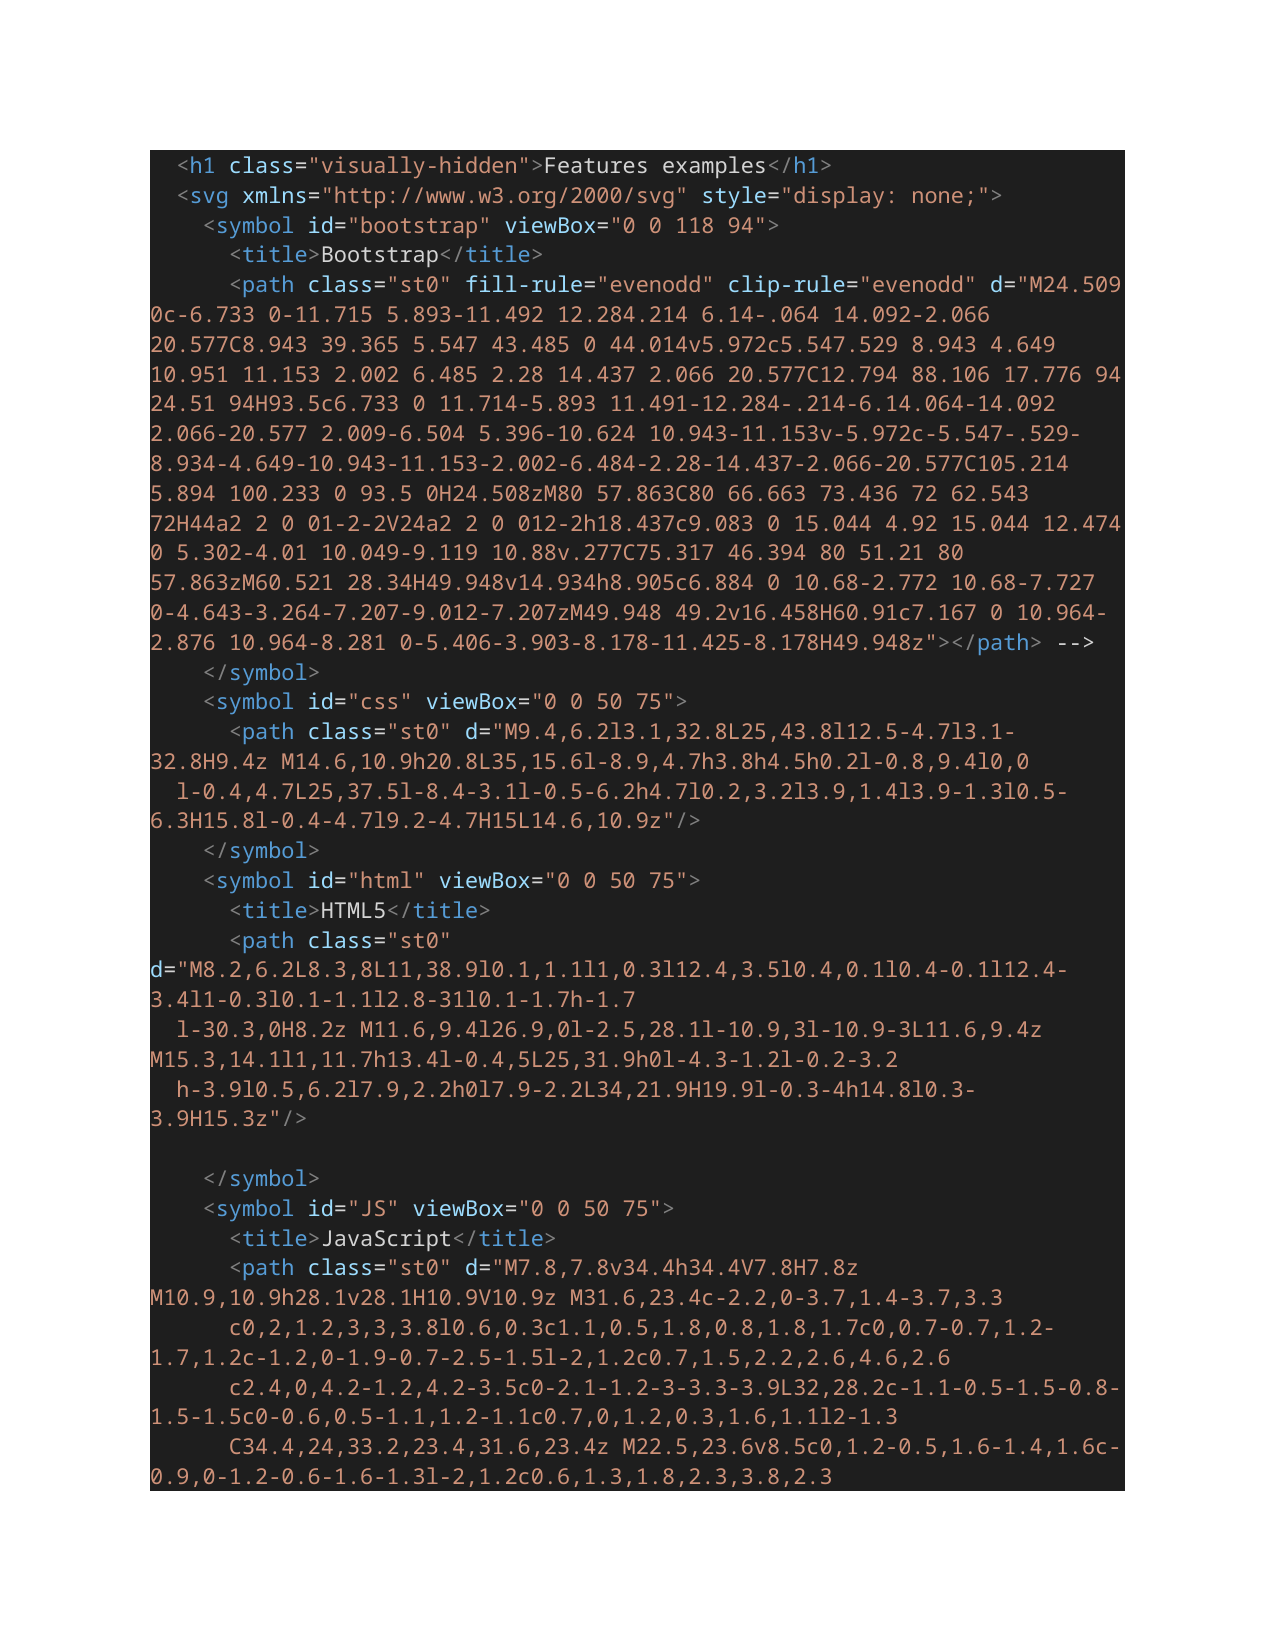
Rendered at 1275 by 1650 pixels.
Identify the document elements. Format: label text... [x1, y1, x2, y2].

text <path class="st0" d="M8.2,6.2L8.3,8L11,38.9l0.1,1.1l1,0.3l12.4,3.5l0.4,0.1l0.4-0.1l12.4-3.4l1-0.3l0.1-1.1l2.8-31l0.1-1.7h-1.7 [150, 924, 1125, 1014]
text <title>JavaScript</title> [150, 1222, 1125, 1252]
text <symbol id="bootstrap" viewBox="0 0 118 94"> [150, 209, 1125, 239]
text <symbol id="css" viewBox="0 0 50 75"> [150, 686, 1125, 716]
text <svg xmlns="http://www.w3.org/2000/svg" style="display: none;"> [150, 180, 1125, 209]
text </symbol> [150, 835, 1125, 865]
text c0,2,1.2,3,3,3.8l0.6,0.3c1.1,0.5,1.8,0.8,1.8,1.7c0,0.7-0.7,1.2-1.7,1.2c-1.2,0-1.9-0.7-2.5-1.5l-2,1.2c0.7,1.5,2.2,2.6,4.6,2.6 [150, 1312, 1125, 1371]
text <symbol id="html" viewBox="0 0 50 75"> [150, 865, 1125, 895]
text <path class="st0" d="M7.8,7.8v34.4h34.4V7.8H7.8z M10.9,10.9h28.1v28.1H10.9V10.9z M31.6,23.4c-2.2,0-3.7,1.4-3.7,3.3 [150, 1252, 1125, 1312]
text <title>HTML5</title> [150, 895, 1125, 924]
text l-30.3,0H8.2z M11.6,9.4l26.9,0l-2.5,28.1l-10.9,3l-10.9-3L11.6,9.4z M15.3,14.1l1,11.7h13.4l-0.4,5L25,31.9h0l-4.3-1.2l-0.2-3.2 [150, 1014, 1125, 1073]
text C34.4,24,33.2,23.4,31.6,23.4z M22.5,23.6v8.5c0,1.2-0.5,1.6-1.4,1.6c-0.9,0-1.2-0.6-1.6-1.3l-2,1.2c0.6,1.3,1.8,2.3,3.8,2.3 [150, 1431, 1125, 1491]
text </symbol> [150, 1163, 1125, 1193]
text <path class="st0" d="M9.4,6.2l3.1,32.8L25,43.8l12.5-4.7l3.1-32.8H9.4z M14.6,10.9h20.8L35,15.6l-8.9,4.7h3.8h4.5h0.2l-0.8,9.4l0,0 [150, 716, 1125, 776]
text c2.4,0,4.2-1.2,4.2-3.5c0-2.1-1.2-3-3.3-3.9L32,28.2c-1.1-0.5-1.5-0.8-1.5-1.5c0-0.6,0.5-1.1,1.2-1.1c0.7,0,1.2,0.3,1.6,1.1l2-1.3 [150, 1371, 1125, 1431]
text <title>Bootstrap</title> [150, 239, 1125, 269]
text <path class="st0" fill-rule="evenodd" clip-rule="evenodd" d="M24.509 0c-6.733 0-11.715 5.893-11.492 12.284.214 6.14-.064 14.092-2.066 20.577C8.943 39.365 5.547 43.485 0 44.014v5.972c5.547.529 8.943 4.649 10.951 11.153 2.002 6.485 2.28 14.437 2.066 20.577C12.794 88.106 17.776 94 24.51 94H93.5c6.733 0 11.714-5.893 11.491-12.284-.214-6.14.064-14.092 2.066-20.577 2.009-6.504 5.396-10.624 10.943-11.153v-5.972c-5.547-.529-8.934-4.649-10.943-11.153-2.002-6.484-2.28-14.437-2.066-20.577C105.214 5.894 100.233 0 93.5 0H24.508zM80 57.863C80 66.663 73.436 72 62.543 72H44a2 2 0 01-2-2V24a2 2 0 012-2h18.437c9.083 0 15.044 4.92 15.044 12.474 0 5.302-4.01 10.049-9.119 10.88v.277C75.317 46.394 80 51.21 80 57.863zM60.521 28.34H49.948v14.934h8.905c6.884 0 10.68-2.772 10.68-7.727 0-4.643-3.264-7.207-9.012-7.207zM49.948 49.2v16.458H60.91c7.167 0 10.964-2.876 10.964-8.281 0-5.406-3.903-8.178-11.425-8.178H49.948z"></path> --> [150, 269, 1125, 656]
text </symbol> [150, 656, 1125, 686]
text <h1 class="visually-hidden">Features examples</h1> [150, 150, 1125, 180]
text h-3.9l0.5,6.2l7.9,2.2h0l7.9-2.2L34,21.9H19.9l-0.3-4h14.8l0.3-3.9H15.3z"/> [150, 1073, 1125, 1133]
text <symbol id="JS" viewBox="0 0 50 75"> [150, 1193, 1125, 1222]
text l-0.4,4.7L25,37.5l-8.4-3.1l-0.5-6.2h4.7l0.2,3.2l3.9,1.4l3.9-1.3l0.5-6.3H15.8l-0.4-4.7l9.2-4.7H15L14.6,10.9z"/> [150, 776, 1125, 835]
